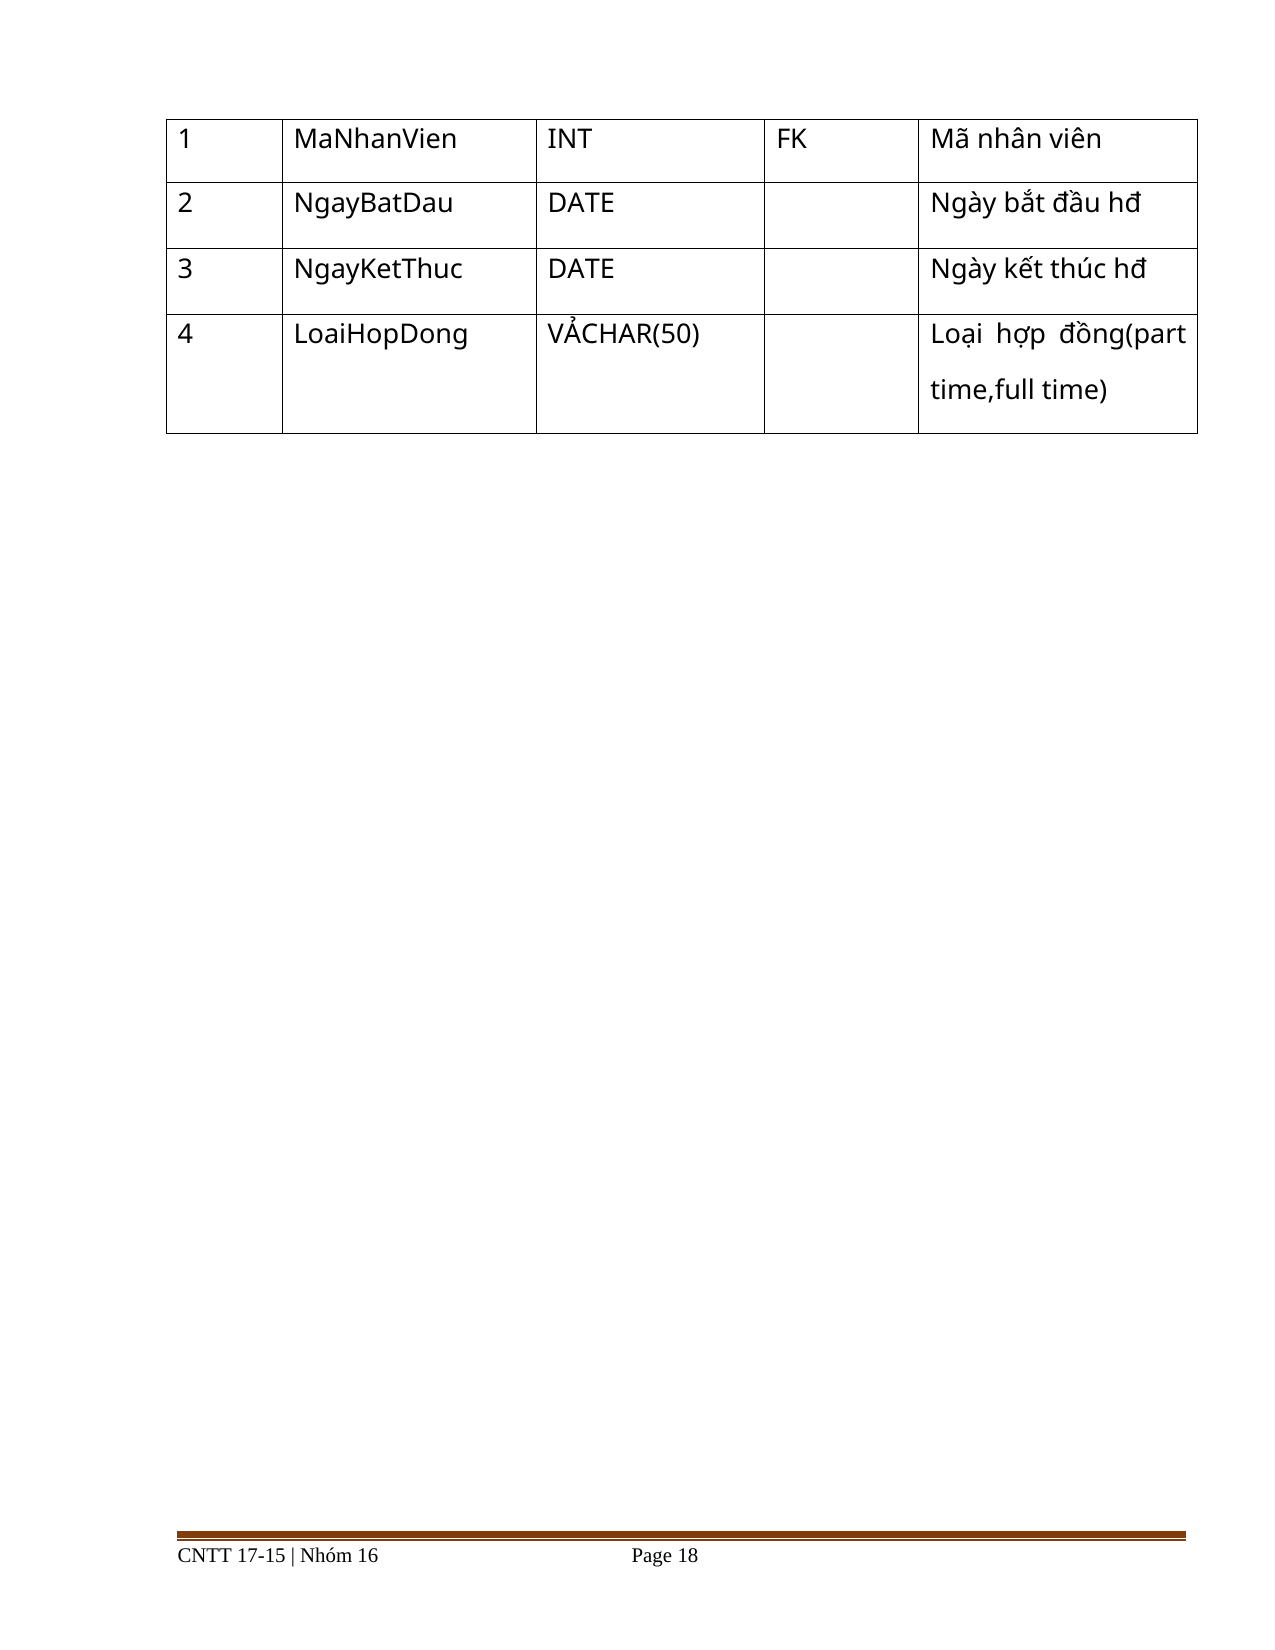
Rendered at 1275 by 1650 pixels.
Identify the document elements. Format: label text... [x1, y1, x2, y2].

table_cell FK [765, 120, 918, 182]
table_cell Ngày bắt đầu hđ [919, 183, 1197, 248]
table_cell [765, 183, 918, 248]
table_cell VẢCHAR(50) [537, 315, 764, 433]
table_cell Mã nhân viên [919, 120, 1197, 182]
table_cell MaNhanVien [283, 120, 536, 182]
table_cell Ngày kết thúc hđ [919, 249, 1197, 314]
table_cell NgayBatDau [283, 183, 536, 248]
table_cell 1 [167, 120, 282, 182]
table_cell DATE [537, 249, 764, 314]
table_cell LoaiHopDong [283, 315, 536, 433]
table_cell [765, 249, 918, 314]
table_cell [765, 315, 918, 433]
table_cell NgayKetThuc [283, 249, 536, 314]
table_cell 2 [167, 183, 282, 248]
table_cell 4 [167, 315, 282, 433]
table_cell DATE [537, 183, 764, 248]
table_cell INT [537, 120, 764, 182]
table_cell Loại hợp đồng(part time,full time) [919, 315, 1197, 433]
table_cell 3 [167, 249, 282, 314]
